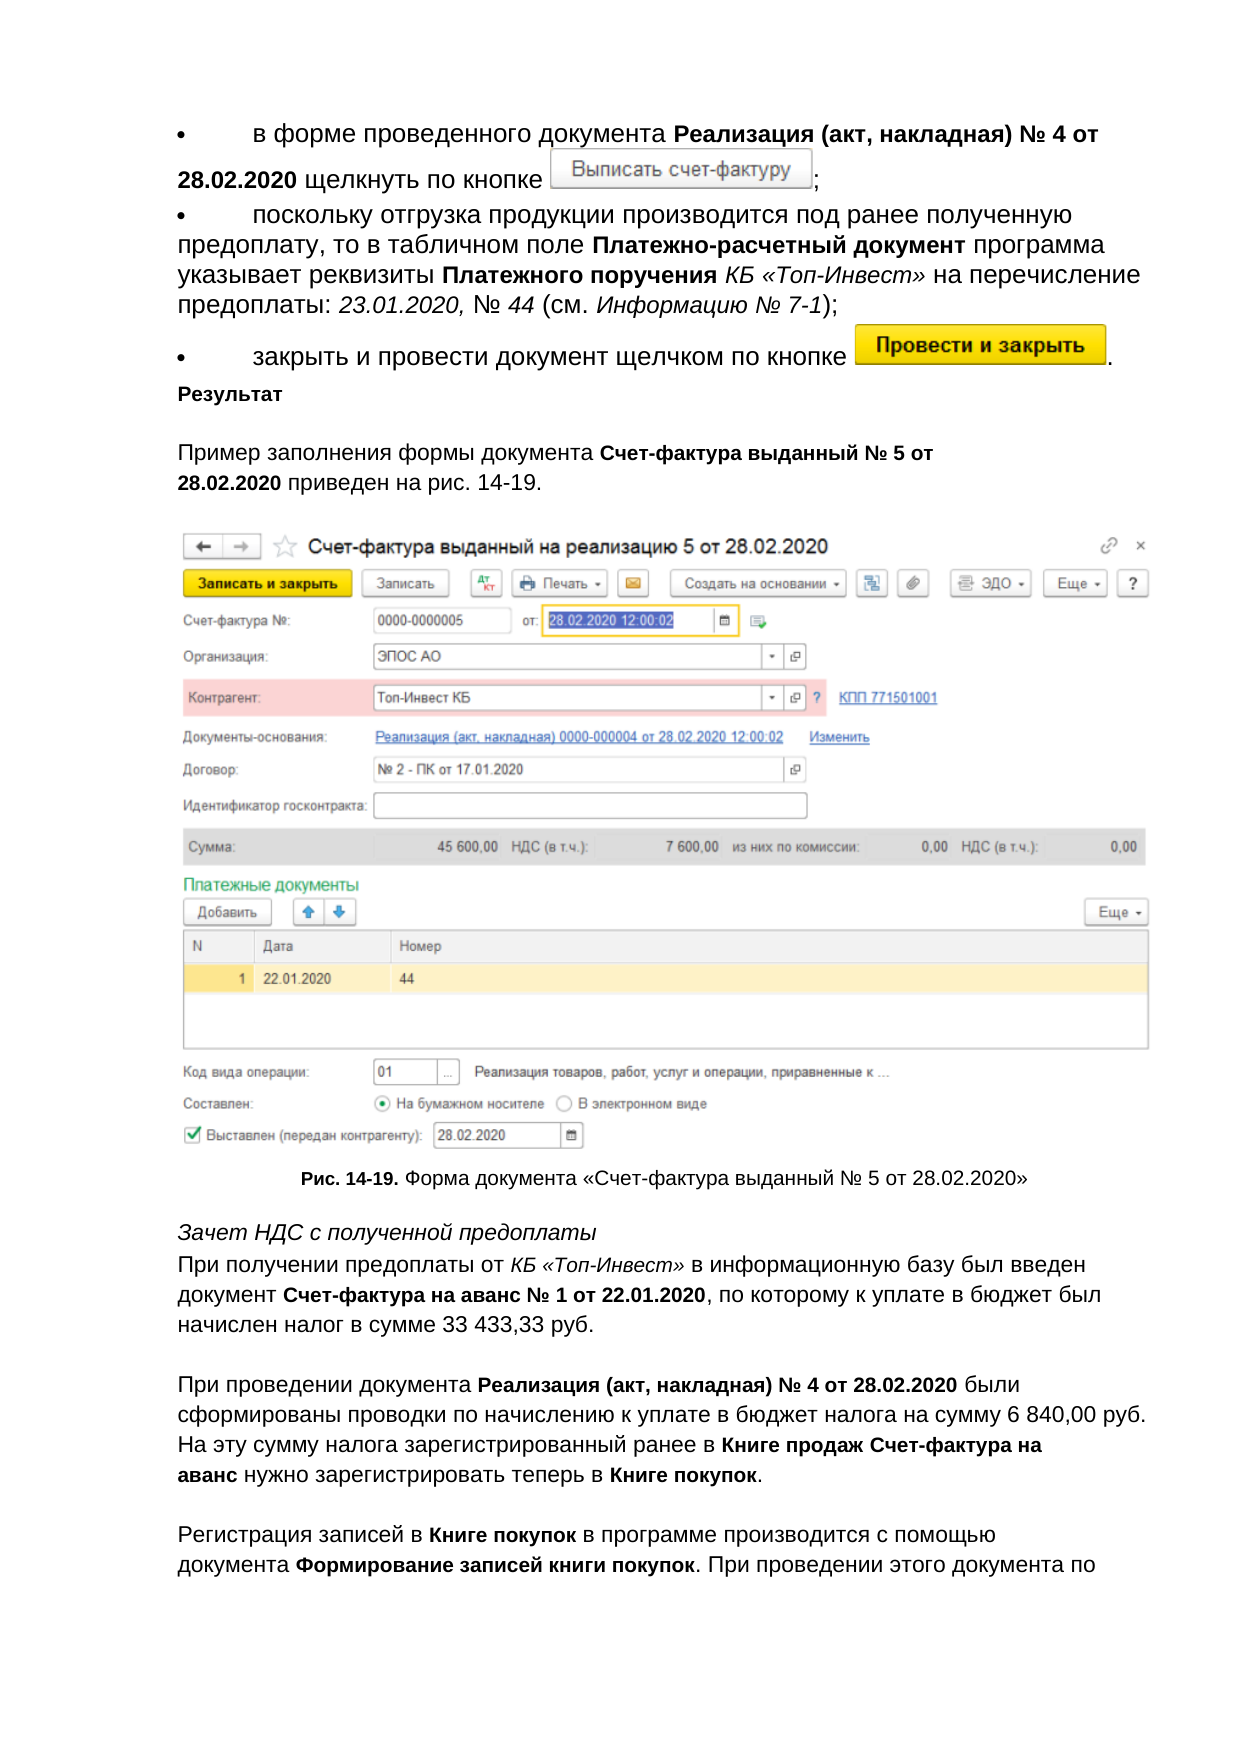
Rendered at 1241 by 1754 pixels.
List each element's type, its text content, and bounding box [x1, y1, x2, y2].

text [177, 1518, 1152, 1578]
picture [854, 324, 1107, 365]
text При проведении документа Реализация (акт, накладная) № 4 от 28.02.2020 были сформированы проводки по начислению к уплате в бюджет налога на сумму 6 840,00 руб. На эту сумму налога зарегистрированный ранее в Книге продаж Счет-фактура на аванс нужно зарегистрировать теперь в Книге покупок. [177, 1368, 1152, 1488]
text Результат [177, 375, 1152, 405]
list закрыть и провести документ щелчком по кнопке . [177, 324, 1152, 370]
list в форме проведенного документа Реализация (акт, накладная) № 4 от 28.02.2020 щелкнуть по кнопке ; [177, 118, 1152, 194]
text Пример заполнения формы документа Счет-фактура выданный № 5 от 28.02.2020 приведен на рис. 14-19. [177, 435, 1152, 495]
list поскольку отгрузка продукции производится под ранее полученную предоплату, то в табличном поле Платежно-расчетный документ программа указывает реквизиты Платежного поручения КБ «Топ-Инвест» на перечисление предоплаты: 23.01.2020, № 44 (см. Информацию № 7-1); [177, 199, 1152, 319]
picture [177, 525, 1153, 1155]
picture [550, 148, 813, 189]
text При получении предоплаты от КБ «Топ-Инвест» в информационную базу был введен документ Счет-фактура на аванс № 1 от 22.01.2020, по которому к уплате в бюджет был начислен налог в сумме 33 433,33 руб. [177, 1248, 1152, 1338]
subtitle Зачет НДС с полученной предоплаты [177, 1219, 1152, 1246]
text Рис. 14-19. Форма документа «Счет-фактура выданный № 5 от 28.02.2020» [177, 1159, 1152, 1189]
